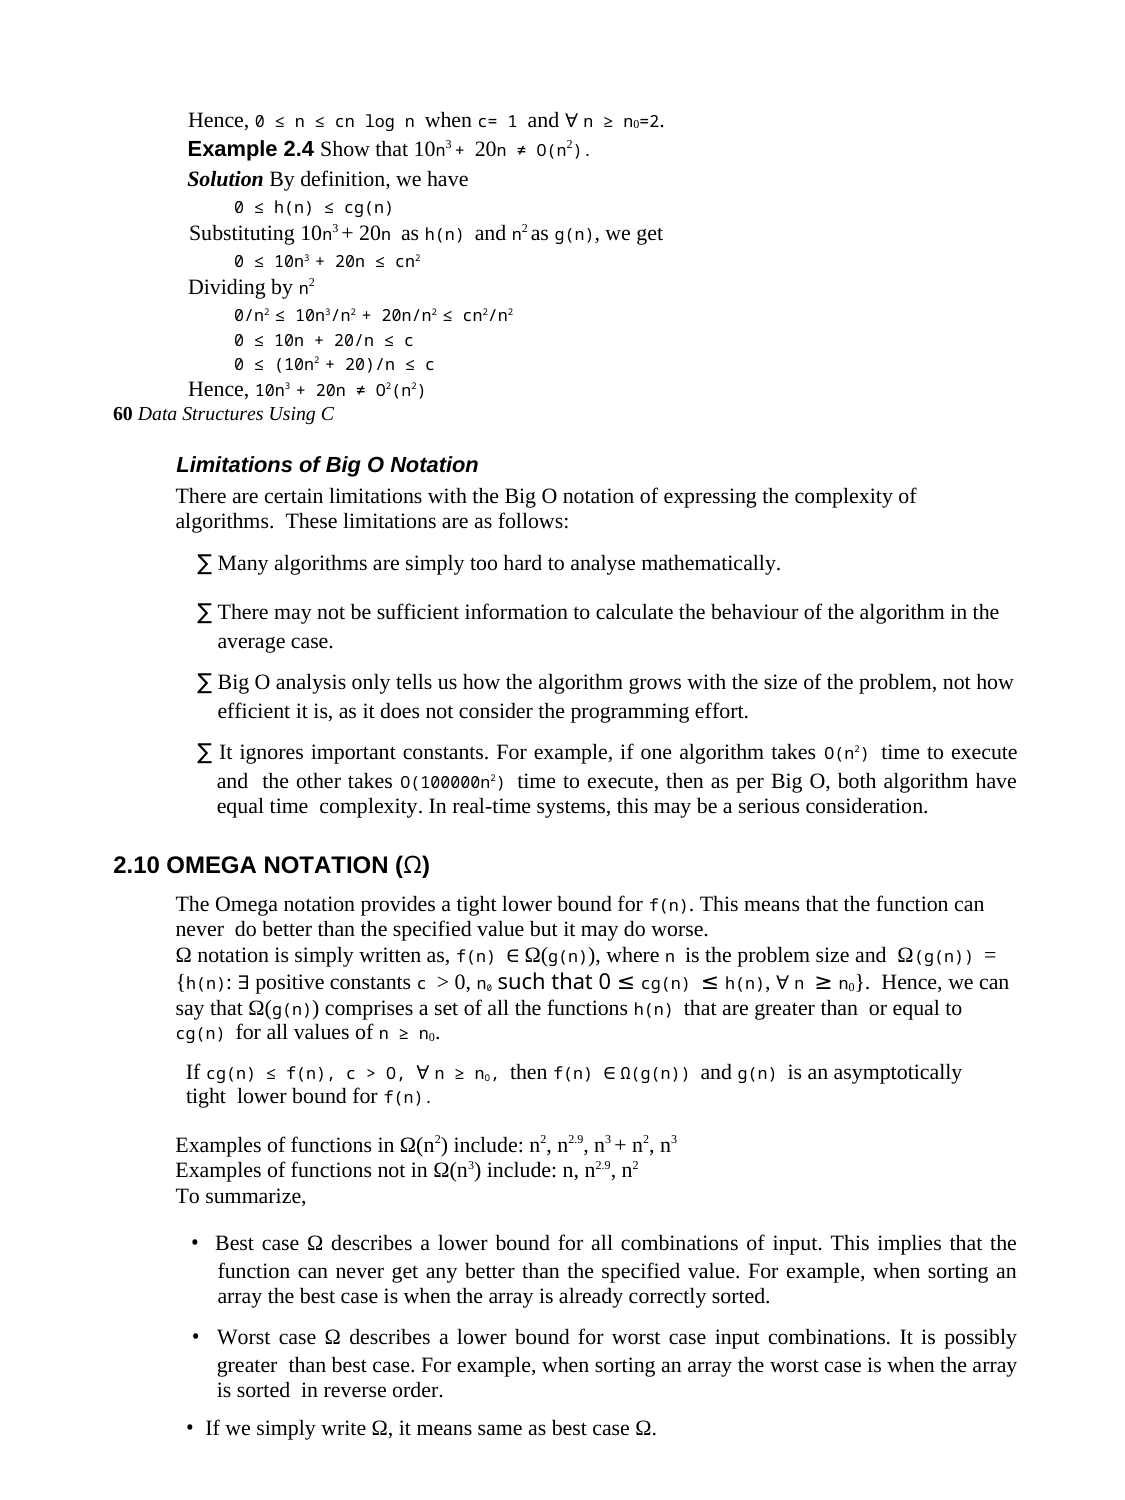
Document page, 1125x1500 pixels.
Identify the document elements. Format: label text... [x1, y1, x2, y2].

text ∑ Many algorithms are simply too hard to analyse mathematically. [197, 538, 1022, 583]
text 0 ≤ h(n) ≤ cg(n) [234, 196, 1022, 219]
text Dividing by n2 [188, 274, 1022, 299]
text Hence, 10n3 + 20n ≠ O2(n2) [188, 376, 1022, 402]
text 60 Data Structures Using C [113, 402, 1022, 424]
text 0 ≤ 10n3 + 20n ≤ cn2 [234, 250, 1022, 273]
text 0 ≤ (10n2 + 20)/n ≤ c [234, 352, 1022, 375]
text Example 2.4 Show that 10n3 + 20n ≠ O(n2). [187, 136, 1022, 162]
text Examples of functions not in Ω(n3) include: n, n2.9, n2 [175, 1157, 1022, 1182]
text There are certain limitations with the Big O notation of expressing the complexity of algorithms. These limitations are as follows: [175, 484, 1018, 533]
text To summarize, [175, 1183, 1022, 1208]
text The Omega notation provides a tight lower bound for f(n). This means that the function can never do better than the specified value but it may do worse. [175, 892, 1018, 942]
text Hence, 0 ≤ n ≤ cn log n when c= 1 and ∀ n ≥ n0=2. [188, 106, 1022, 132]
text • If we simply write Ω, it means same as best case Ω. [175, 1403, 1022, 1448]
text Substituting 10n3 + 20n as h(n) and n2 as g(n), we get [189, 220, 1022, 246]
text If cg(n) ≤ f(n), c > O, ∀ n ≥ nO, then f(n) ∈ Ω(g(n)) and g(n) is an asymptotically tight lower bound for f(n). [186, 1059, 967, 1108]
text Examples of functions in Ω(n2) include: n2, n2.9, n3 + n2, n3 [175, 1132, 1022, 1157]
text 2.10 OMEGA NOTATION (Ω) [113, 838, 1022, 887]
text 0 ≤ 10n + 20/n ≤ c [234, 328, 1022, 351]
text 0/n2 ≤ 10n3/n2 + 20n/n2 ≤ cn2/n2 [234, 304, 1022, 327]
text Limitations of Big O Notation [176, 452, 1022, 477]
text • Best case Ω describes a lower bound for all combinations of input. This implies that the function can never get any better than the specified value. For example, when sorting an array the best case is when the array is already correctly sorted. [175, 1215, 1018, 1308]
text ∑ Big O analysis only tells us how the algorithm grows with the size of the problem, not how efficient it is, as it does not consider the programming effort. [197, 654, 1018, 723]
text ∑ It ignores important constants. For example, if one algorithm takes O(n2) time to execute and the other takes O(100000n2) time to execute, then as per Big O, both algorithm have equal time complexity. In real-time systems, this may be a serious consideration. [197, 724, 1018, 818]
text Ω notation is simply written as, f(n) ∈ Ω(g(n)), where n is the problem size and Ω(g(n)) = {h(n): ∃ positive constants c > 0, n0 such that 0 ≤ cg(n) ≤ h(n), ∀ n ≥ n0}. Hence, we can say that Ω(g(n)) comprises a set of all the functions h(n) that are greater than or equal to cg(n) for all values of n ≥ n0. [175, 942, 1018, 1044]
text ∑ There may not be sufficient information to calculate the behaviour of the algorithm in the average case. [197, 584, 1018, 653]
text • Worst case Ω describes a lower bound for worst case input combinations. It is possibly greater than best case. For example, when sorting an array the worst case is when the array is sorted in reverse order. [175, 1309, 1018, 1402]
text Solution By definition, we have [187, 166, 1022, 192]
